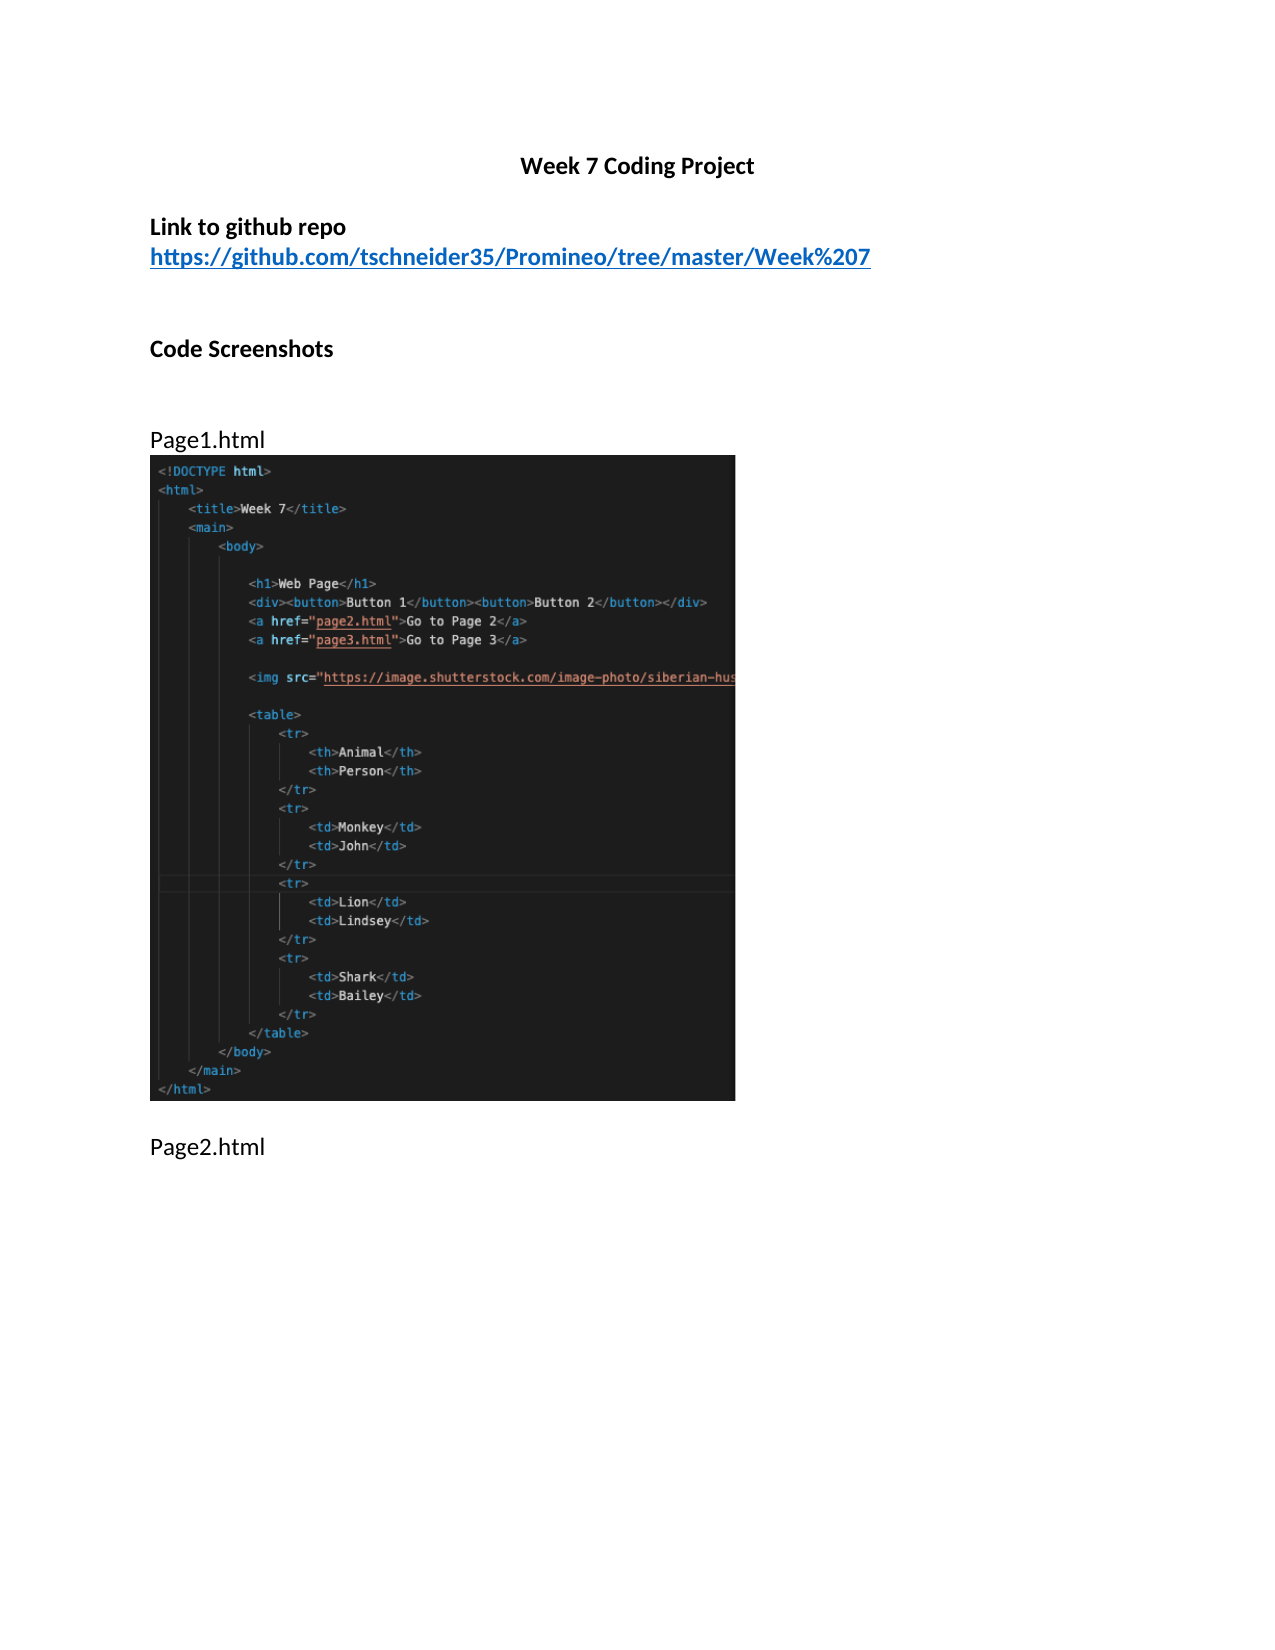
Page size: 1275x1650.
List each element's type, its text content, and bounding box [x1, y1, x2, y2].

picture [150, 455, 736, 1101]
text Page2.html [150, 1132, 1125, 1162]
text Code Screenshots [150, 333, 1125, 364]
text Link to github repo https://github.com/tschneider35/Promineo/tree/master/Week%207 [150, 211, 1125, 272]
text Week 7 Coding Project [150, 150, 1125, 181]
text Page1.html [150, 425, 1125, 455]
